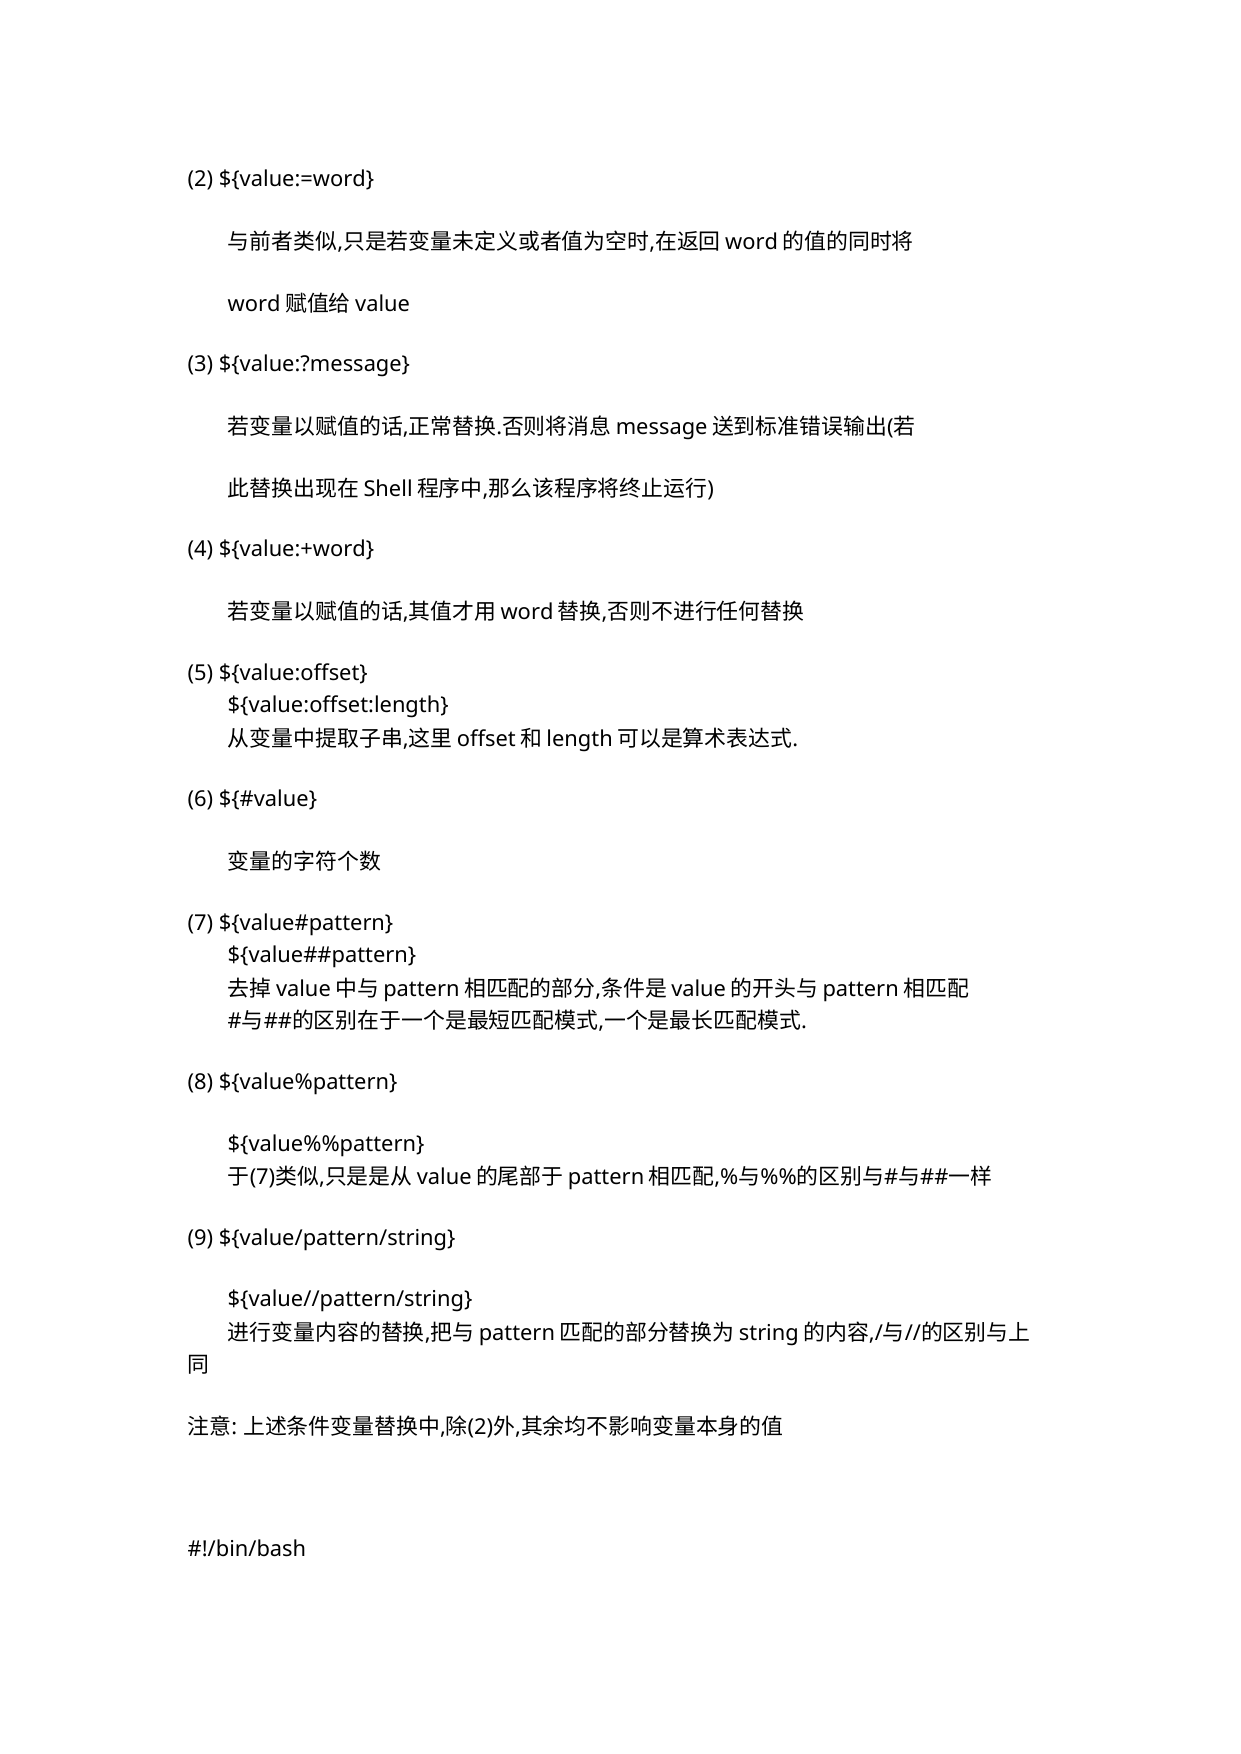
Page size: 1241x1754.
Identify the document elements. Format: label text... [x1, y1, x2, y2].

text 若变量以赋值的话,其值才用word替换,否则不进行任何替换 [187, 594, 1053, 626]
text ${value//pattern/string} 进行变量内容的替换,把与pattern匹配的部分替换为string的内容,/与//的区别与上同 [187, 1282, 1053, 1379]
text (8) ${value%pattern} [187, 1064, 1053, 1097]
text (5) ${value:offset} ${value:offset:length} 从变量中提取子串,这里offset和length可以是算术表达式. [187, 655, 1053, 753]
text ${value%%pattern} 于(7)类似,只是是从value的尾部于pattern相匹配,%与%%的区别与#与##一样 [187, 1126, 1053, 1191]
text (2) ${value:=word} [187, 162, 1053, 194]
text #!/bin/bash [187, 1532, 1053, 1564]
text (3) ${value:?message} [187, 347, 1053, 379]
text 若变量以赋值的话,正常替换.否则将消息message送到标准错误输出(若 [187, 409, 1053, 441]
text (7) ${value#pattern} ${value##pattern} 去掉value中与pattern相匹配的部分,条件是value的开头与pattern相匹配 #与##的区别在于一个是最短匹配模式,一个是最长匹配模式. [187, 905, 1053, 1035]
text 变量的字符个数 [187, 844, 1053, 876]
text 注意: 上述条件变量替换中,除(2)外,其余均不影响变量本身的值 [187, 1409, 1053, 1441]
text (9) ${value/pattern/string} [187, 1220, 1053, 1253]
text 与前者类似,只是若变量未定义或者值为空时,在返回word的值的同时将 [187, 224, 1053, 256]
text word赋值给value [187, 285, 1053, 318]
text (4) ${value:+word} [187, 532, 1053, 564]
text 此替换出现在Shell程序中,那么该程序将终止运行) [187, 470, 1053, 503]
text (6) ${#value} [187, 782, 1053, 814]
